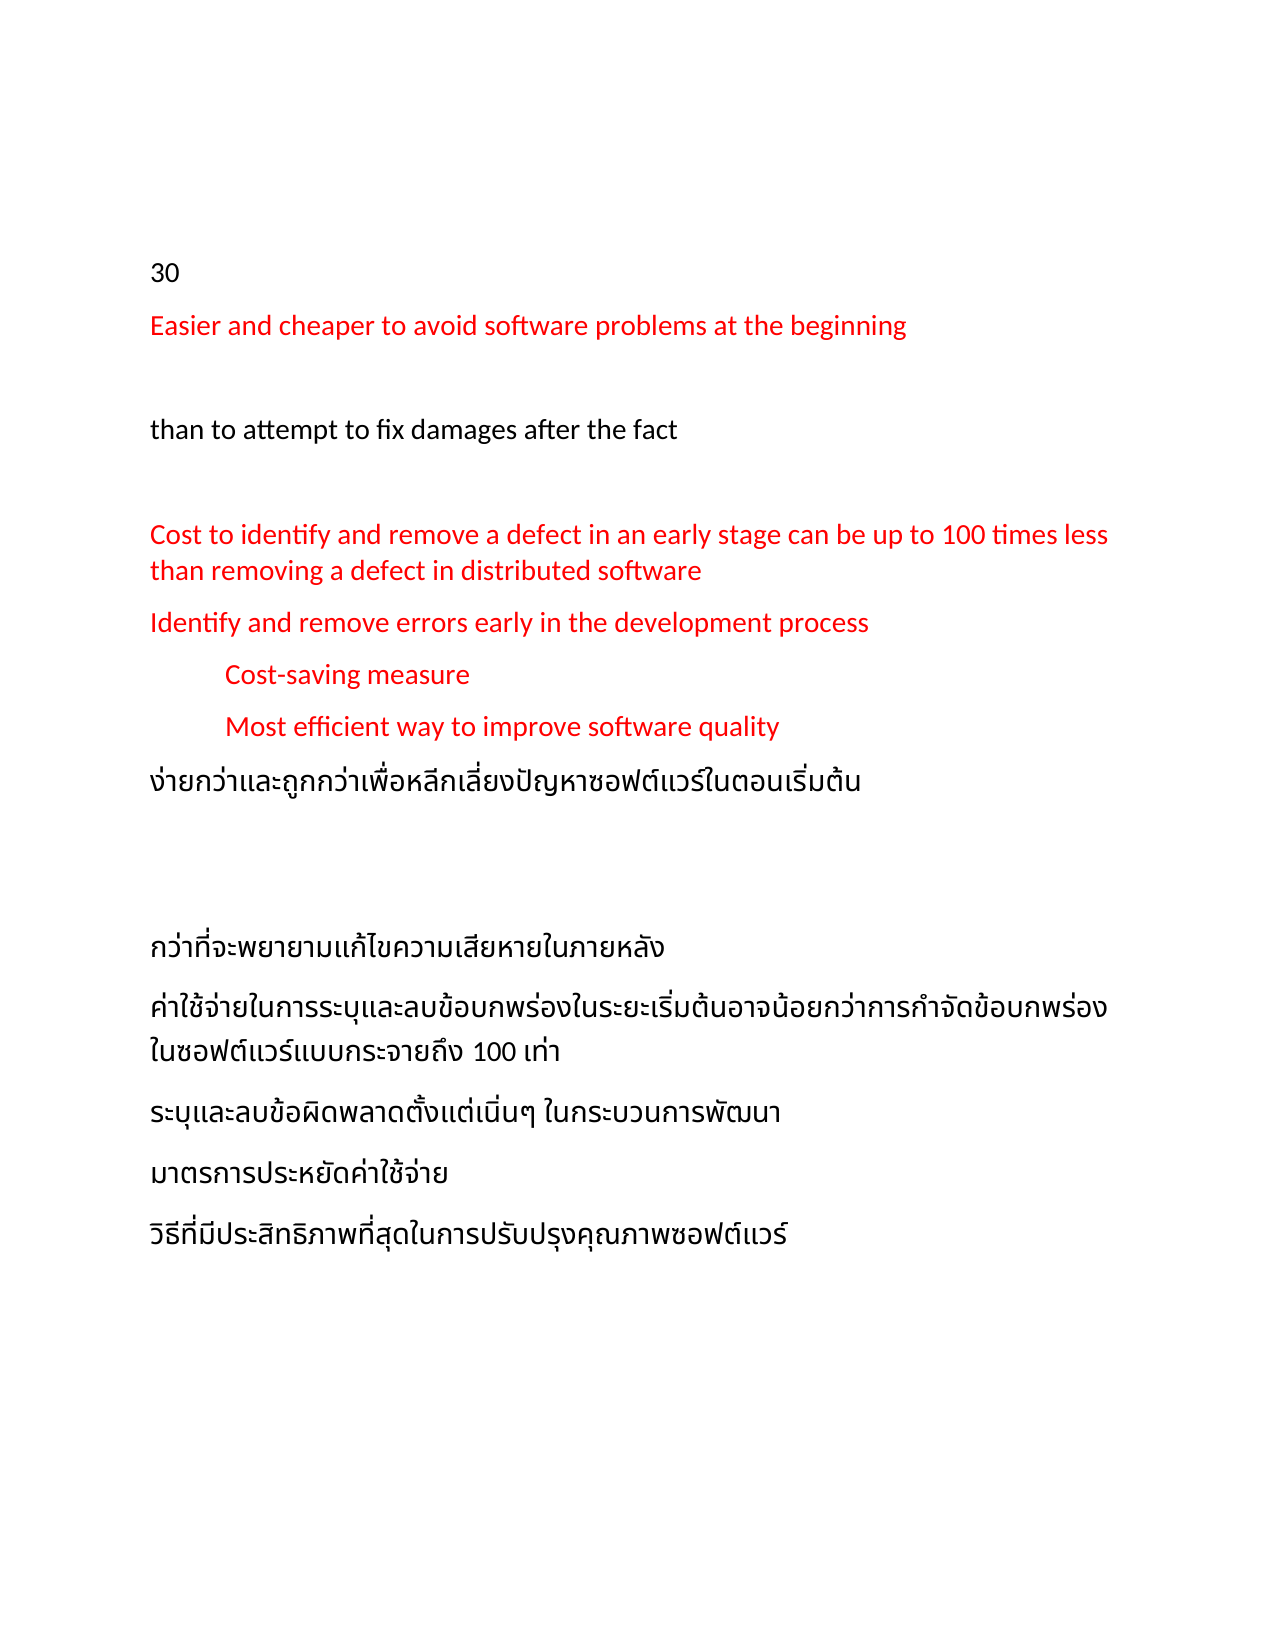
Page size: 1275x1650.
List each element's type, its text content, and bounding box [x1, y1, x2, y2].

text Most efficient way to improve software quality [225, 708, 1125, 744]
text 30 [150, 254, 1125, 290]
text มาตรการประหยัดค่าใช้จ่าย [150, 1152, 1125, 1196]
text Identify and remove errors early in the development process [150, 604, 1125, 639]
text Cost-saving measure [225, 656, 1125, 692]
text กว่าที่จะพยายามแก้ไขความเสียหายในภายหลัง [150, 926, 1125, 970]
text than to attempt to fix damages after the fact [150, 411, 1125, 447]
text Cost to identify and remove a defect in an early stage can be up to 100 times less than removing a defect in distributed software [150, 516, 1125, 587]
text ระบุและลบข้อผิดพลาดตั้งแต่เนิ่นๆ ในกระบวนการพัฒนา [150, 1092, 1125, 1136]
text Easier and cheaper to avoid software problems at the beginning [150, 307, 1125, 342]
text ค่าใช้จ่ายในการระบุและลบข้อบกพร่องในระยะเริ่มต้นอาจน้อยกว่าการกำจัดข้อบกพร่องในซอฟต์แวร์แบบกระจายถึง 100 เท่า [150, 987, 1125, 1075]
text ง่ายกว่าและถูกกว่าเพื่อหลีกเลี่ยงปัญหาซอฟต์แวร์ในตอนเริ่มต้น [150, 761, 1125, 805]
text วิธีที่มีประสิทธิภาพที่สุดในการปรับปรุงคุณภาพซอฟต์แวร์ [150, 1213, 1125, 1257]
